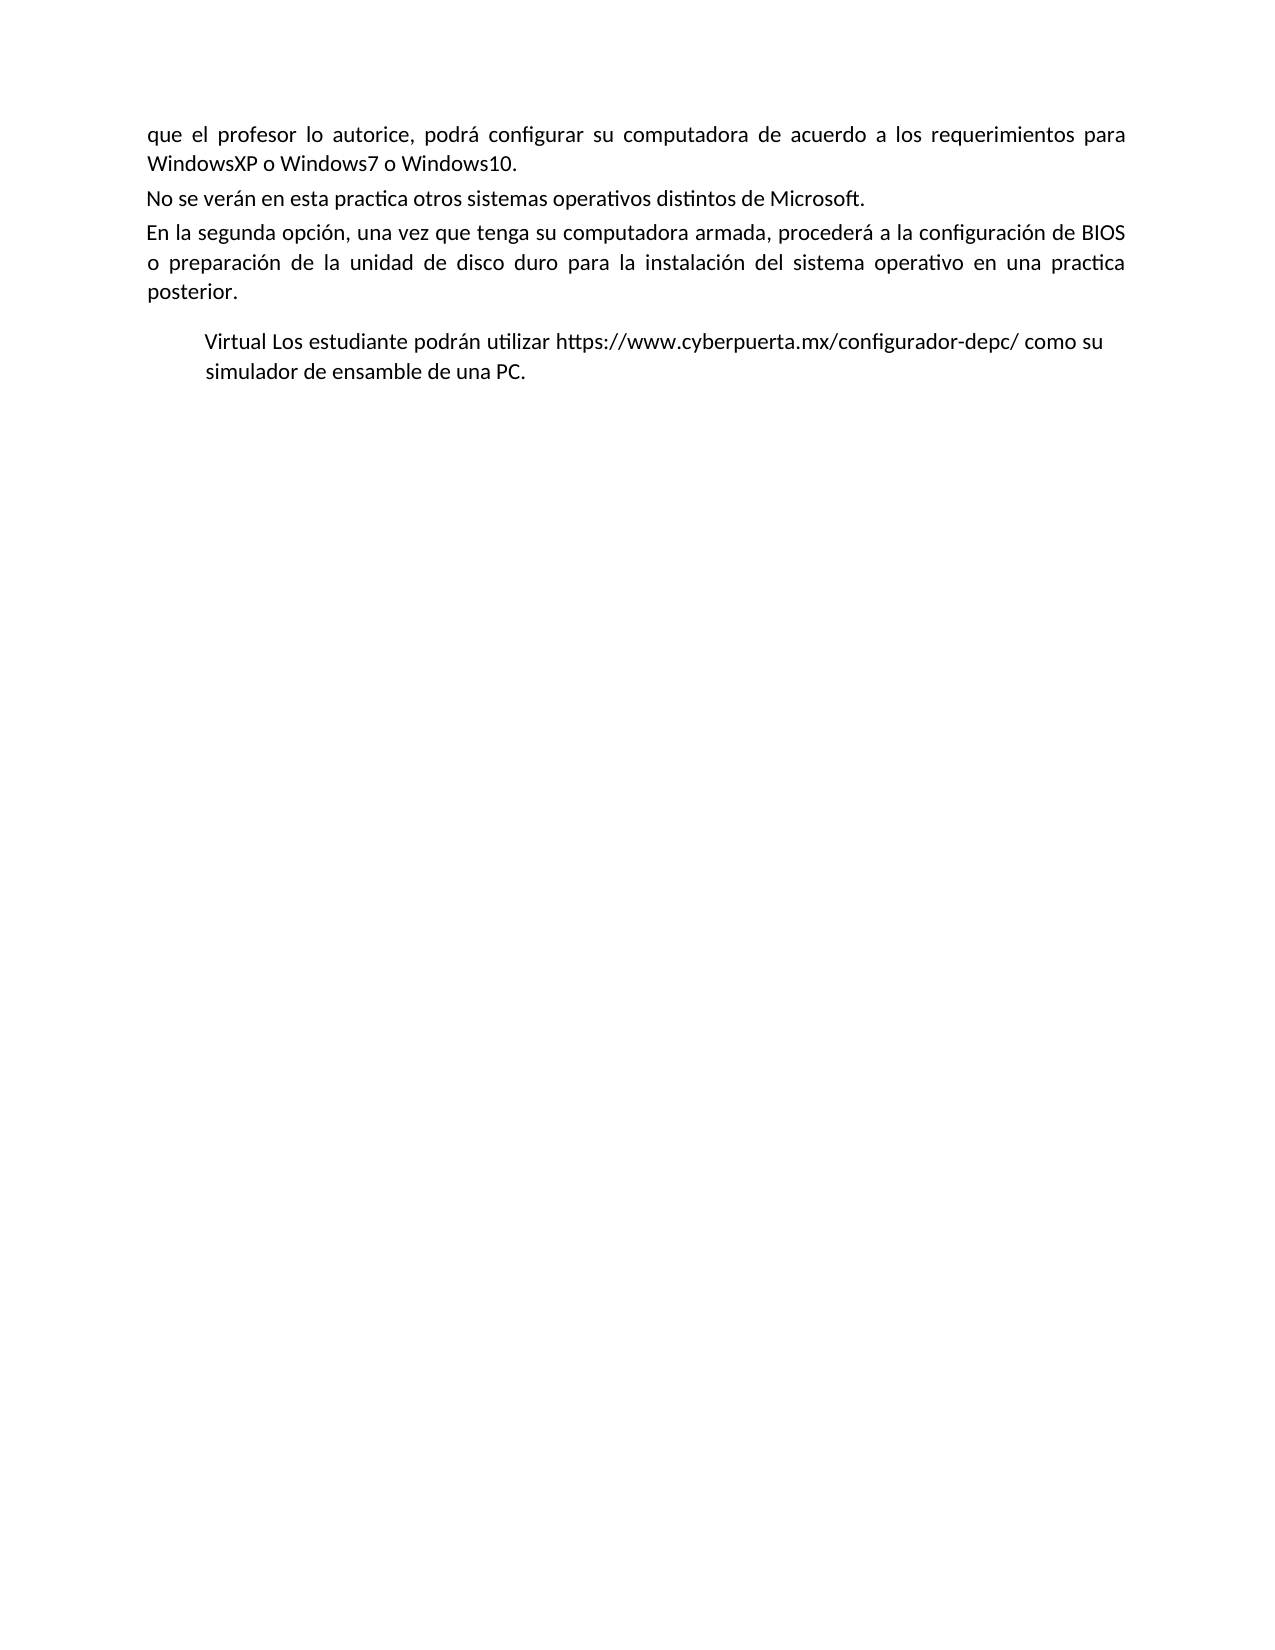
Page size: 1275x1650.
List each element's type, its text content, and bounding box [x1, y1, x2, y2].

text En la segunda opción, una vez que tenga su computadora armada, procederá a la configuración de BIOS o preparación de la unidad de disco duro para la instalación del sistema operativo en una practica posterior. [146, 218, 1127, 305]
text No se verán en esta practica otros sistemas operativos distintos de Microsoft. [146, 184, 1127, 212]
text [146, 120, 1127, 178]
text Virtual Los estudiante podrán utilizar https://www.cyberpuerta.mx/configurador-depc/ como su simulador de ensamble de una PC. [204, 327, 1105, 385]
